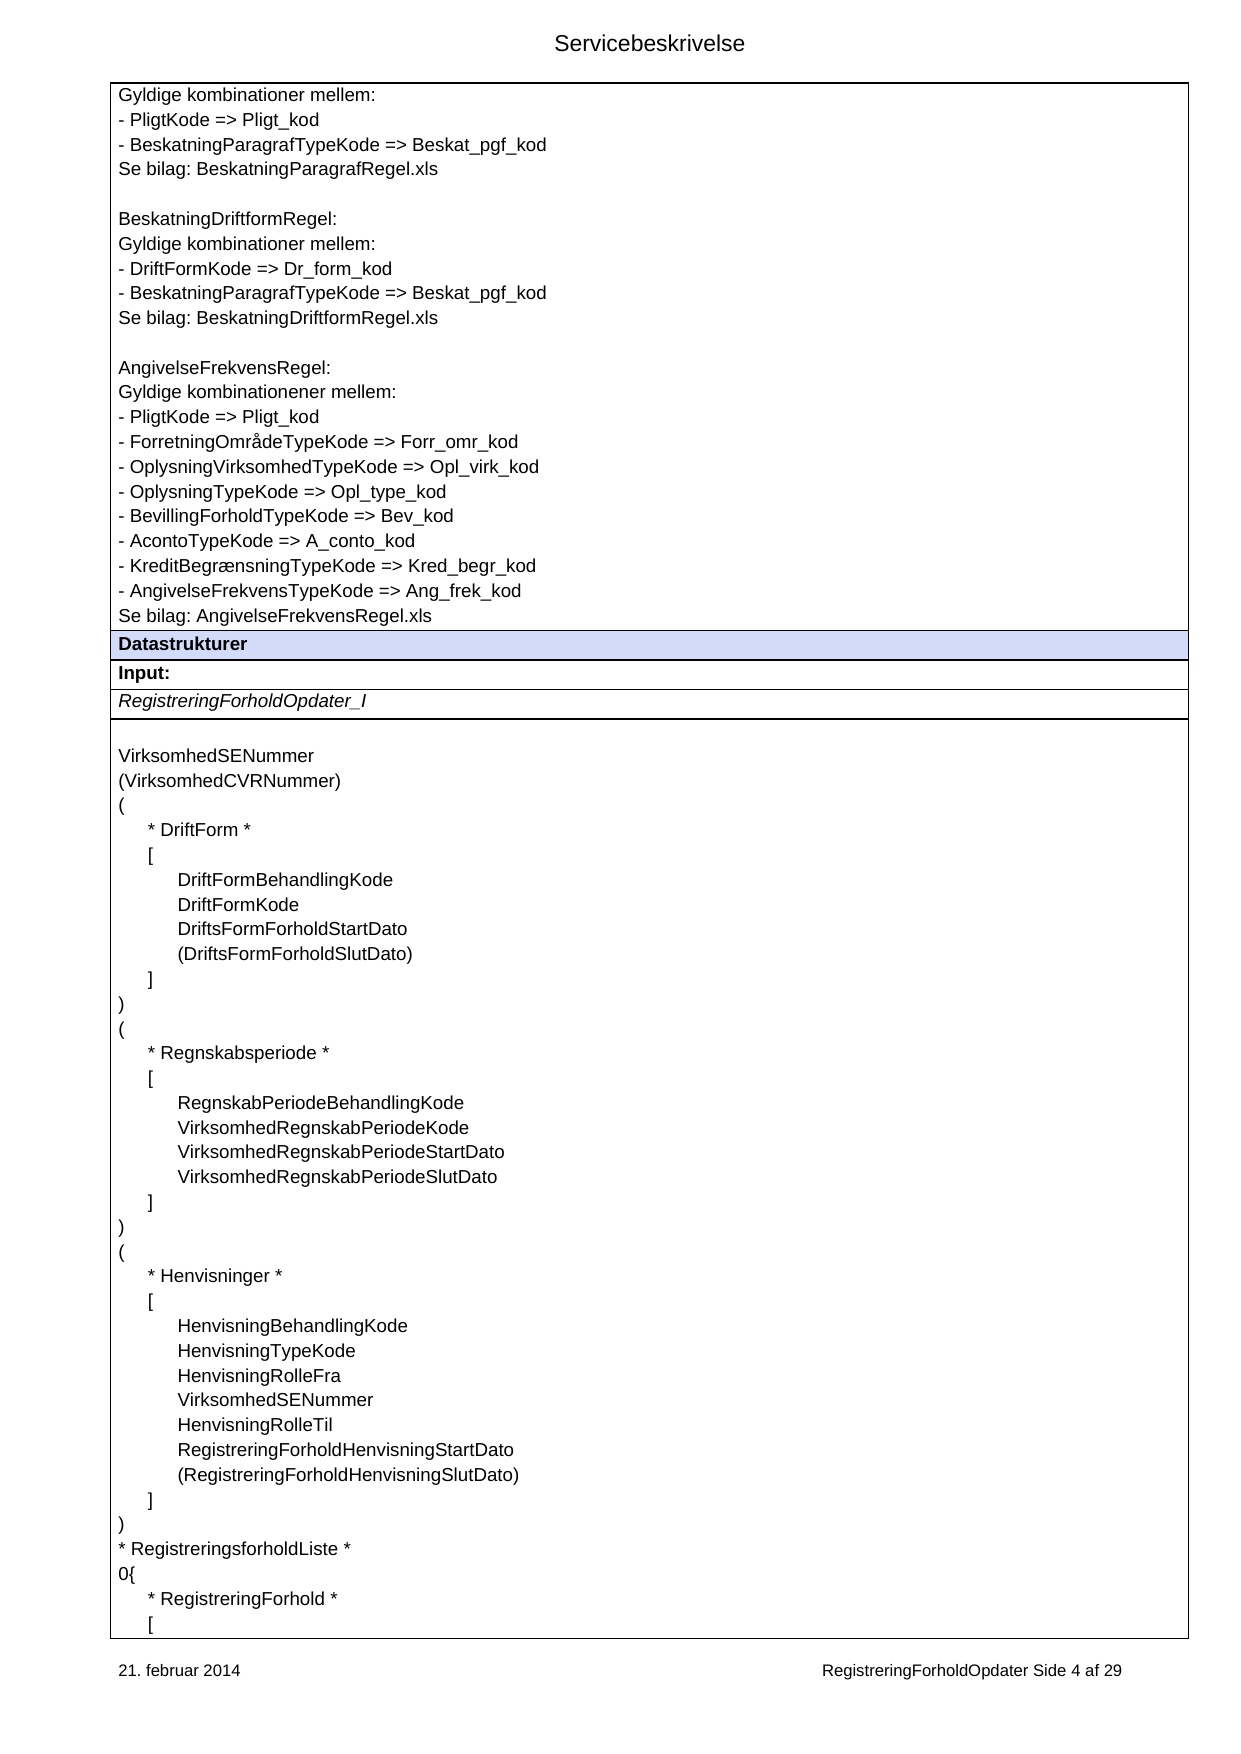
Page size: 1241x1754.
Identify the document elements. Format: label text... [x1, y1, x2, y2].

table_cell RegistreringForholdOpdater_I [111, 690, 1188, 718]
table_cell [111, 720, 1188, 1638]
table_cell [111, 84, 1188, 630]
table_cell Datastrukturer [111, 631, 1188, 659]
table_cell Input: [111, 661, 1188, 689]
